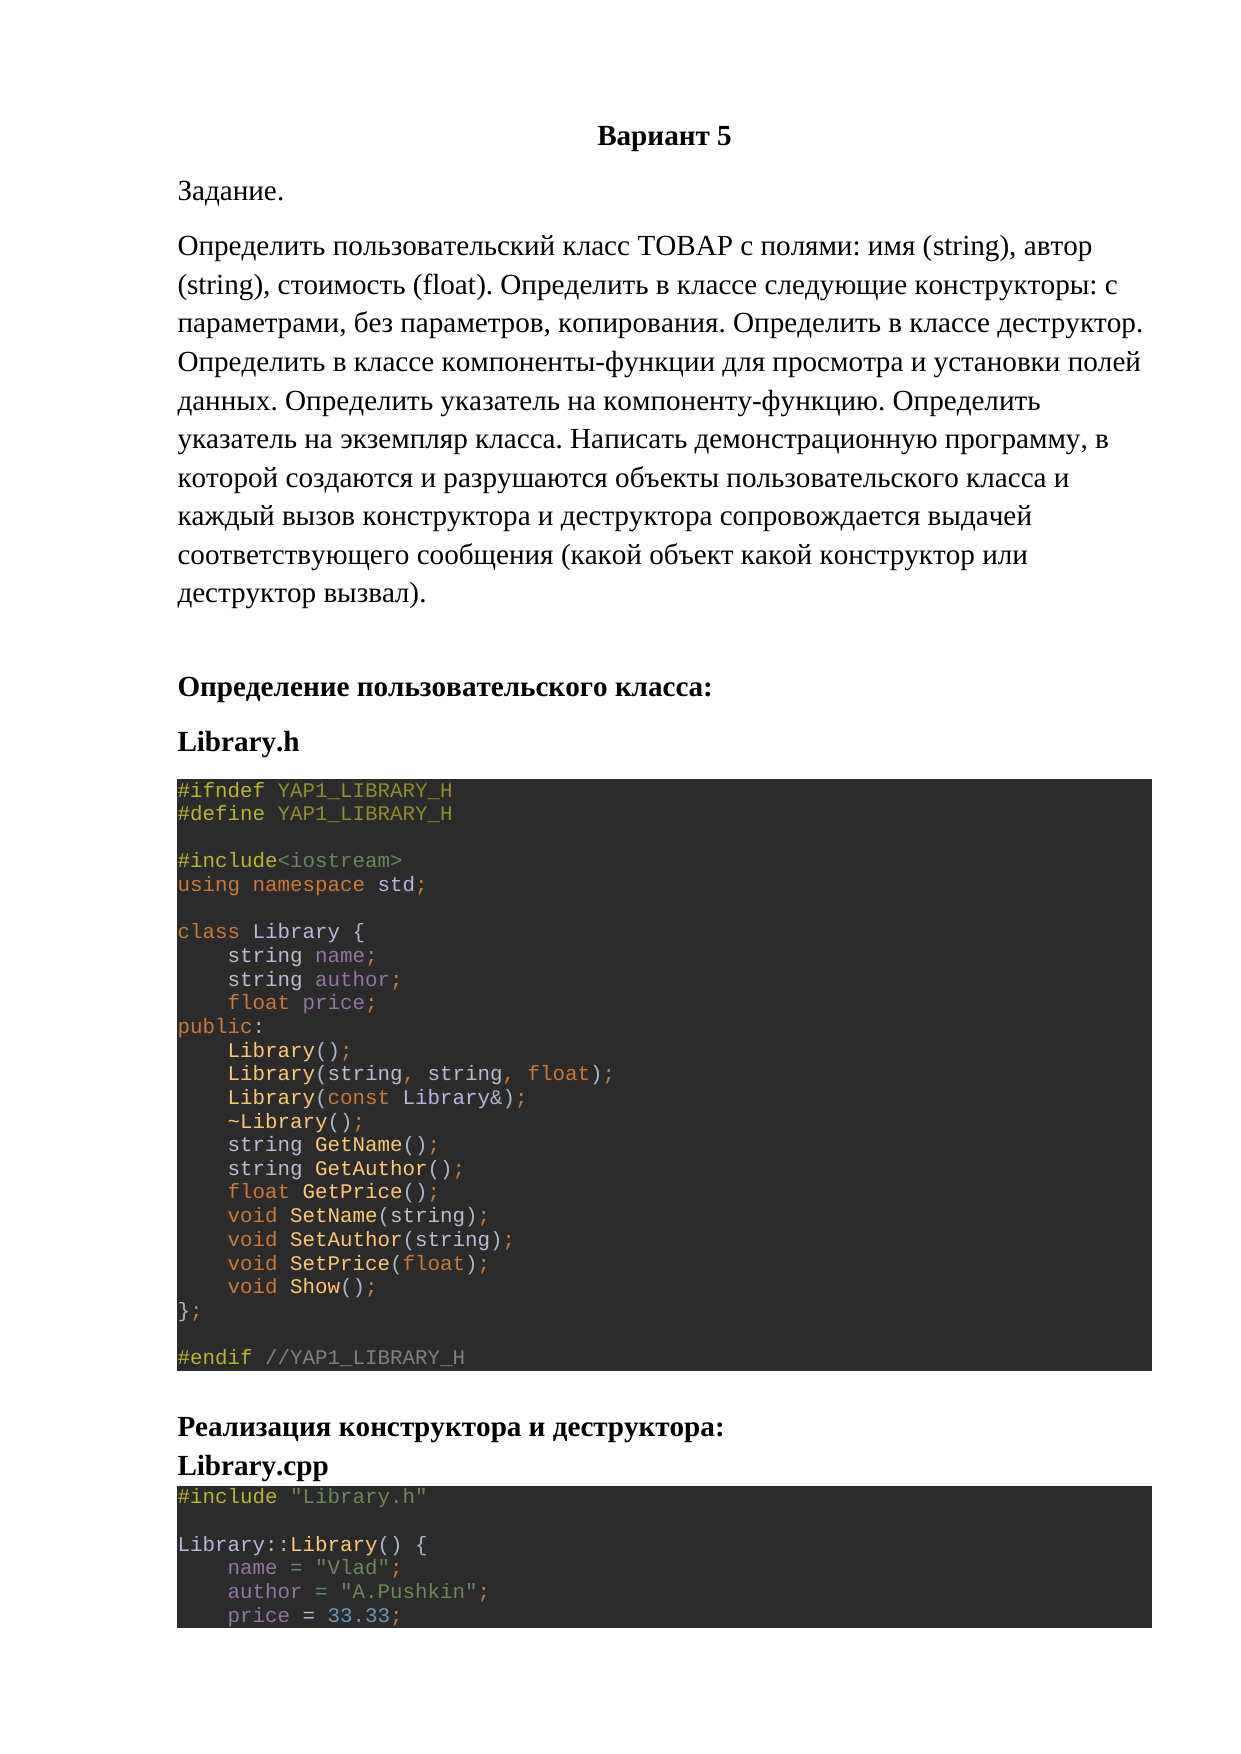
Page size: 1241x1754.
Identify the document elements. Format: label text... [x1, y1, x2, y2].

text Реализация конструктора и деструктора: [177, 1409, 1152, 1443]
text #ifndef YAP1_LIBRARY_H #define YAP1_LIBRARY_H #include<iostream> using namespace std; class Library { string name; string author; float price; public: Library(); Library(string, string, float); Library(const Library&); ~Library(); string GetName(); string GetAuthor(); float GetPrice(); void SetName(string); void SetAuthor(string); void SetPrice(float); void Show(); }; #endif //YAP1_LIBRARY_H [177, 779, 1152, 1371]
text Определить пользовательский класс ТОВАР с полями: имя (string), автор (string), стоимость (float). Определить в классе следующие конструкторы: с параметрами, без параметров, копирования. Определить в классе деструктор. Определить в классе компоненты-функции для просмотра и установки полей данных. Определить указатель на компоненту-функцию. Определить указатель на экземпляр класса. Написать демонстрационную программу, в которой создаются и разрушаются объекты пользовательского класса и каждый вызов конструктора и деструктора сопровождается выдачей соответствующего сообщения (какой объект какой конструктор или деструктор вызвал). [177, 228, 1152, 609]
text Вариант 5 [177, 118, 1152, 152]
text Library.cpp [177, 1448, 1152, 1481]
text Library.h [177, 724, 1152, 758]
text Задание. [177, 173, 1152, 207]
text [177, 1486, 1152, 1628]
text Определение пользовательского класса: [177, 669, 1152, 703]
